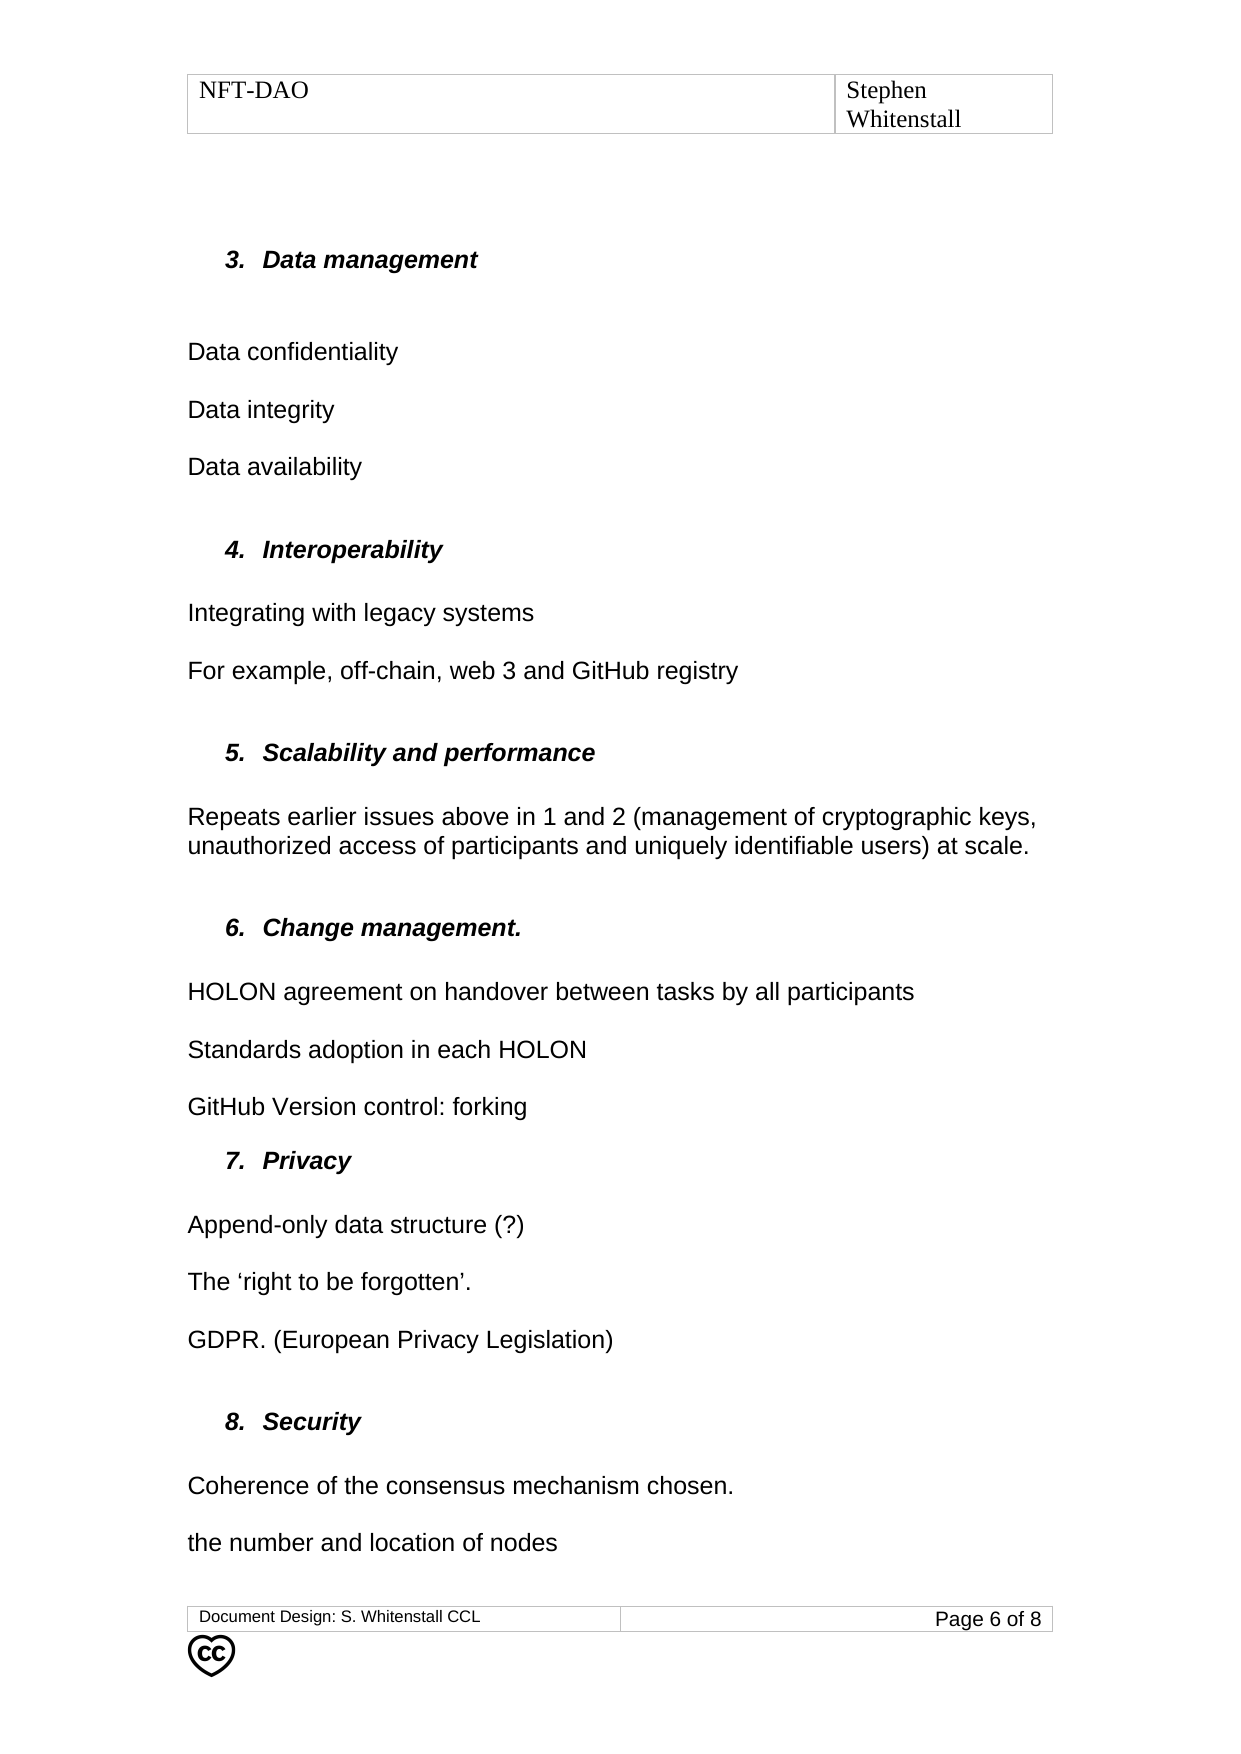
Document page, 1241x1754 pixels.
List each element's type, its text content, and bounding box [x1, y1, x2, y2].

text Repeats earlier issues above in 1 and 2 (management of cryptographic keys, unauthorized access of participants and uniquely identifiable users) at scale. [187, 802, 1053, 860]
subtitle Change management. [225, 913, 1053, 942]
text the number and location of nodes [187, 1528, 1053, 1557]
text GitHub Version control: forking [187, 1092, 1053, 1121]
text Append-only data structure (?) [187, 1210, 1053, 1238]
text HOLON agreement on handover between tasks by all participants [187, 977, 1053, 1006]
subtitle Data management [225, 245, 1053, 273]
text Data integrity [187, 395, 1053, 423]
text Coherence of the consensus mechanism chosen. [187, 1471, 1053, 1500]
subtitle Scalability and performance [225, 738, 1053, 767]
text Data confidentiality [187, 337, 1053, 366]
picture [187, 1631, 236, 1681]
text The ‘right to be forgotten’. [187, 1267, 1053, 1296]
subtitle Interoperability [225, 535, 1053, 563]
text Data availability [187, 452, 1053, 481]
subtitle Security [225, 1407, 1053, 1436]
text GDPR. (European Privacy Legislation) [187, 1325, 1053, 1353]
text Integrating with legacy systems [187, 598, 1053, 627]
text For example, off-chain, web 3 and GitHub registry [187, 656, 1053, 685]
text Standards adoption in each HOLON [187, 1035, 1053, 1063]
subtitle Privacy [225, 1146, 1053, 1175]
